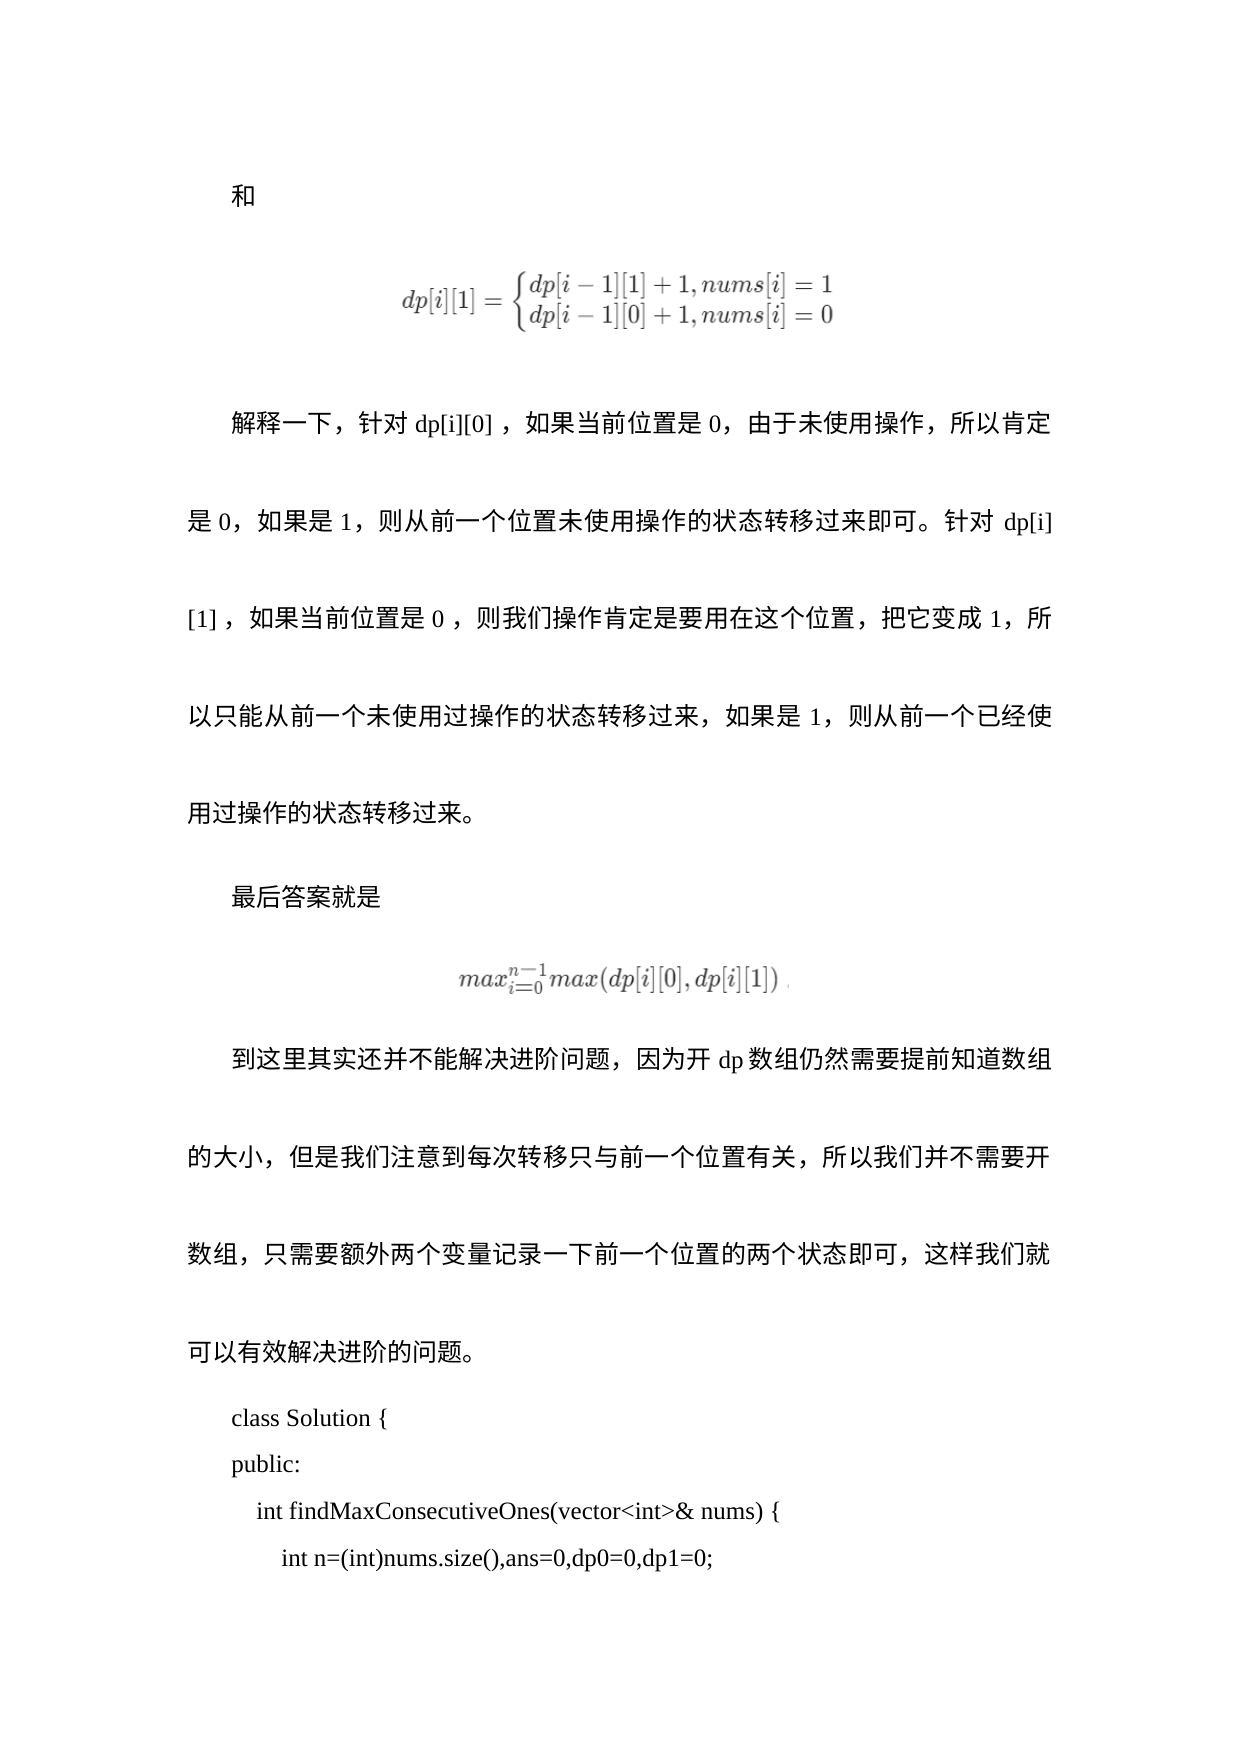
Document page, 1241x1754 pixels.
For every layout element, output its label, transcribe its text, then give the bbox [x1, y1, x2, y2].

picture [371, 245, 869, 350]
text 解释一下，针对dp[i][0] ，如果当前位置是0，由于未使用操作，所以肯定是0，如果是1，则从前一个位置未使用操作的状态转移过来即可。针对 dp[i][1] ，如果当前位置是0 ，则我们操作肯定是要用在这个位置，把它变成1，所以只能从前一个未使用过操作的状态转移过来，如果是1，则从前一个已经使用过操作的状态转移过来。 [187, 389, 1053, 844]
text class Solution { [187, 1401, 1053, 1433]
text 到这里其实还并不能解决进阶问题，因为开dp数组仍然需要提前知道数组的大小，但是我们注意到每次转移只与前一个位置有关，所以我们并不需要开数组，只需要额外两个变量记录一下前一个位置的两个状态即可，这样我们就可以有效解决进阶的问题。 [187, 1025, 1053, 1383]
text 最后答案就是 [187, 863, 1053, 928]
picture [451, 945, 789, 1011]
text int findMaxConsecutiveOnes(vector<int>& nums) { [187, 1494, 1053, 1527]
text public: [187, 1448, 1053, 1480]
text int n=(int)nums.size(),ans=0,dp0=0,dp1=0; [187, 1541, 1053, 1574]
text 和 [187, 162, 1053, 227]
